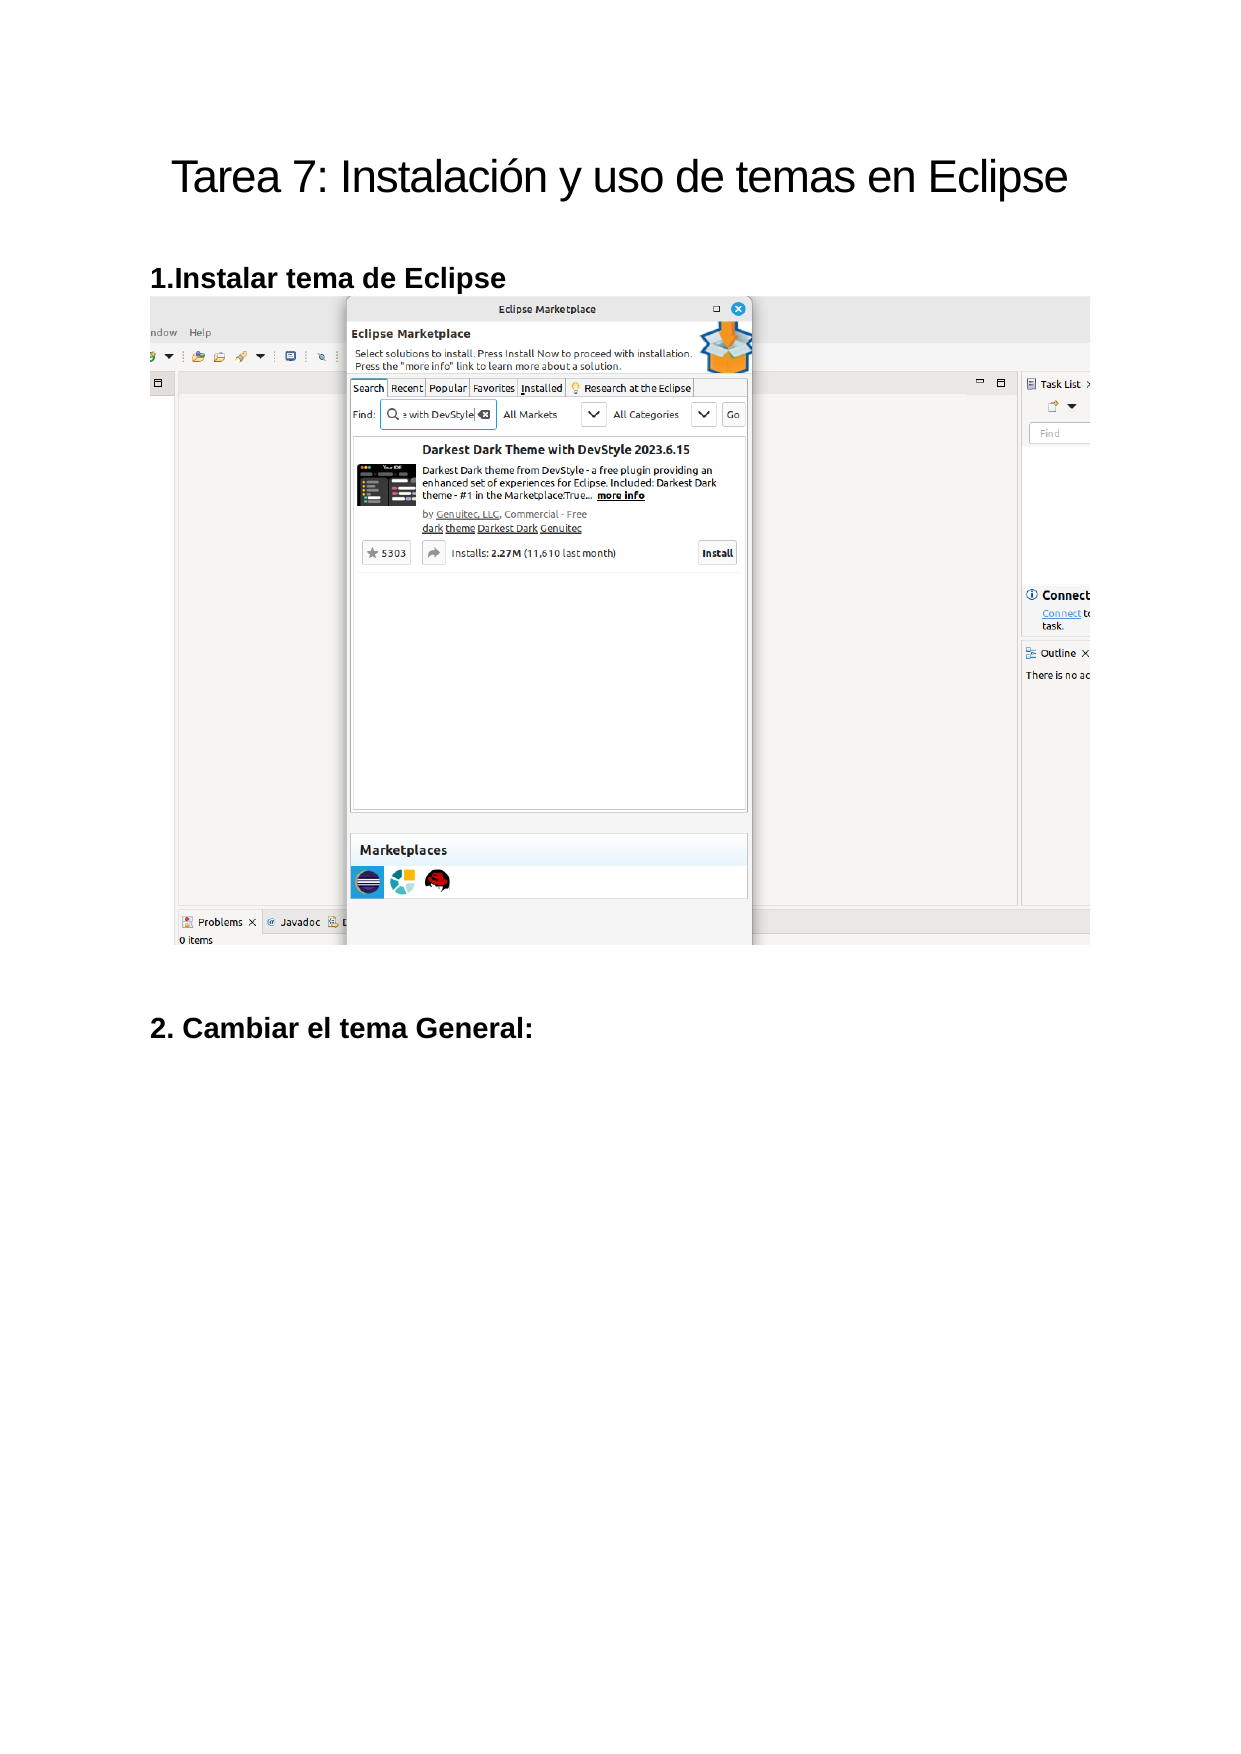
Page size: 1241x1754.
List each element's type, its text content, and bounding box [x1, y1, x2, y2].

picture [150, 296, 1091, 945]
subtitle 1.Instalar tema de Eclipse [150, 261, 1090, 294]
title Tarea 7: Instalación y uso de temas en Eclipse [150, 150, 1090, 203]
subtitle 2. Cambiar el tema General: [150, 1011, 1090, 1044]
